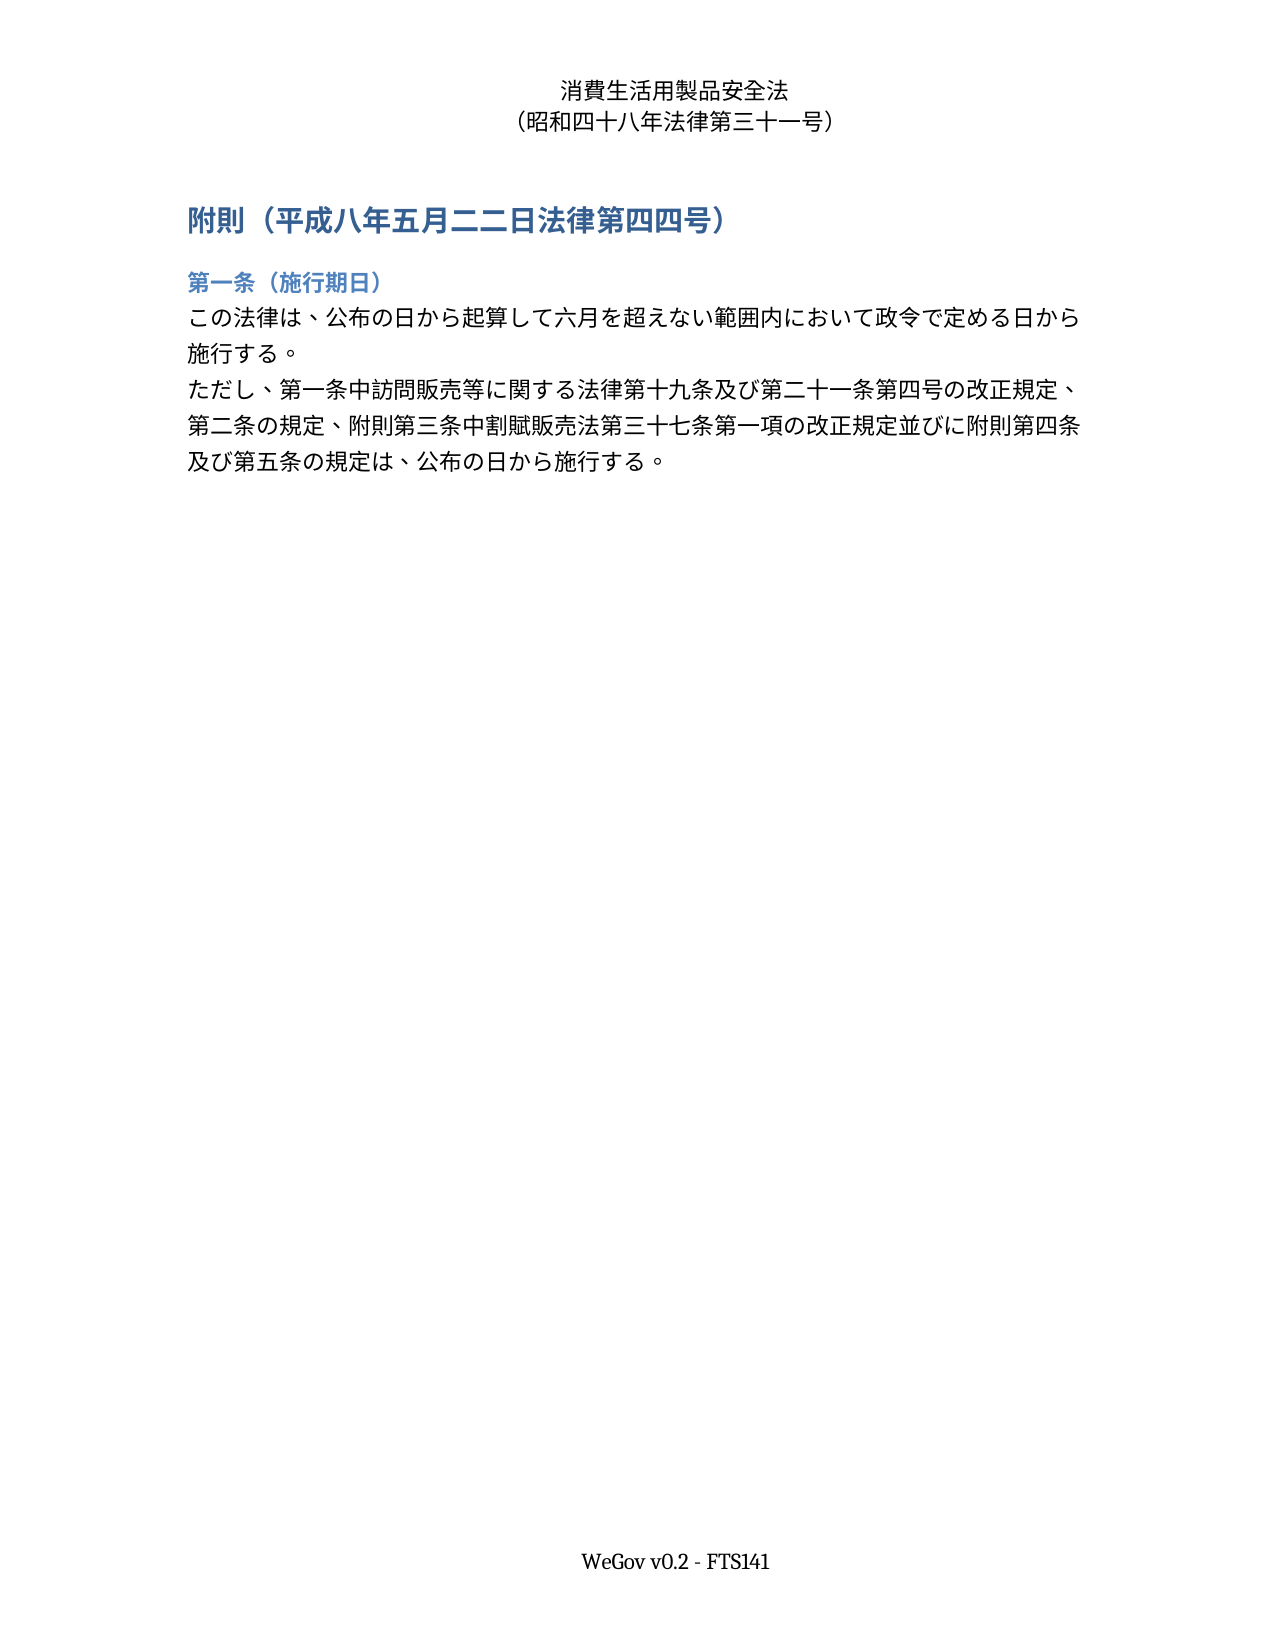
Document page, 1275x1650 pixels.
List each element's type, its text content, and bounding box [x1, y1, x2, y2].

subtitle 第一条（施行期日） [187, 266, 1087, 298]
text この法律は、公布の日から起算して六月を超えない範囲内において政令で定める日から施行する。 ただし、第一条中訪問販売等に関する法律第十九条及び第二十一条第四号の改正規定、第二条の規定、附則第三条中割賦販売法第三十七条第一項の改正規定並びに附則第四条及び第五条の規定は、公布の日から施行する。 [187, 302, 1087, 477]
subtitle 附則（平成八年五月二二日法律第四四号） [187, 200, 1087, 240]
